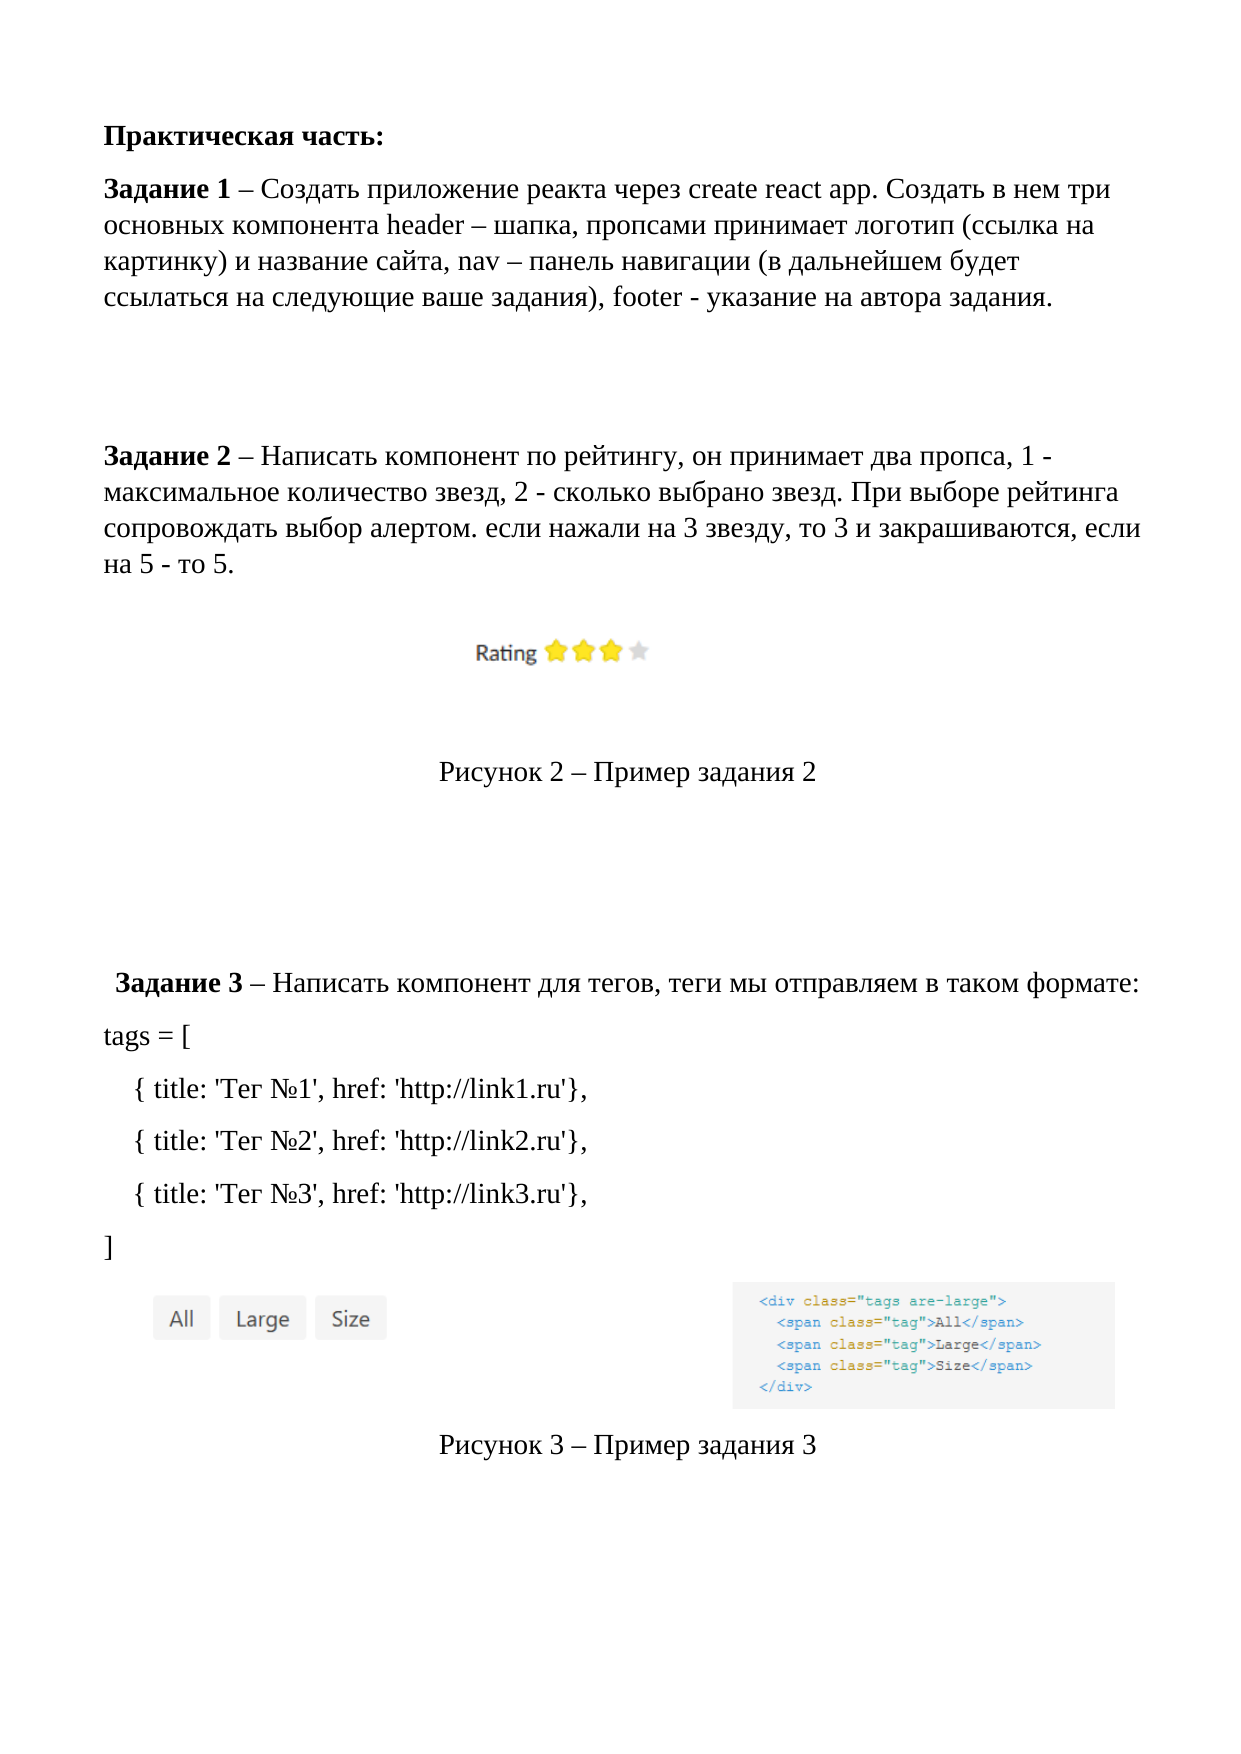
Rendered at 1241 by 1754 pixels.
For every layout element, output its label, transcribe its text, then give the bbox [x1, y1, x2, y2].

text Задание 3 – Написать компонент для тегов, теги мы отправляем в таком формате: [103, 965, 1152, 999]
picture [452, 599, 803, 735]
text Задание 2 – Написать компонент по рейтингу, он принимает два пропса, 1 - максимальное количество звезд, 2 - сколько выбрано звезд. При выборе рейтинга сопровождать выбор алертом. если нажали на 3 звезду, то 3 и закрашиваются, если на 5 - то 5. [103, 438, 1152, 580]
text { title: 'Тег №2', href: 'http://link2.ru'}, [103, 1123, 1152, 1157]
text Задание 1 – Создать приложение реакта через create react app. Создать в нем три основных компонента header – шапка, пропсами принимает логотип (ссылка на картинку) и название сайта, nav – панель навигации (в дальнейшем будет ссылаться на следующие ваше задания), footer - указание на автора задания. [103, 171, 1152, 313]
text Рисунок 3 – Пример задания 3 [103, 1427, 1152, 1461]
text { title: 'Тег №1', href: 'http://link1.ru'}, [103, 1071, 1152, 1104]
text tags = [ [103, 1018, 1152, 1051]
text Практическая часть: [103, 118, 1152, 152]
picture [140, 1282, 1115, 1409]
text { title: 'Тег №3', href: 'http://link3.ru'}, [103, 1176, 1152, 1210]
text Рисунок 2 – Пример задания 2 [103, 754, 1152, 787]
text ] [103, 1229, 1152, 1263]
